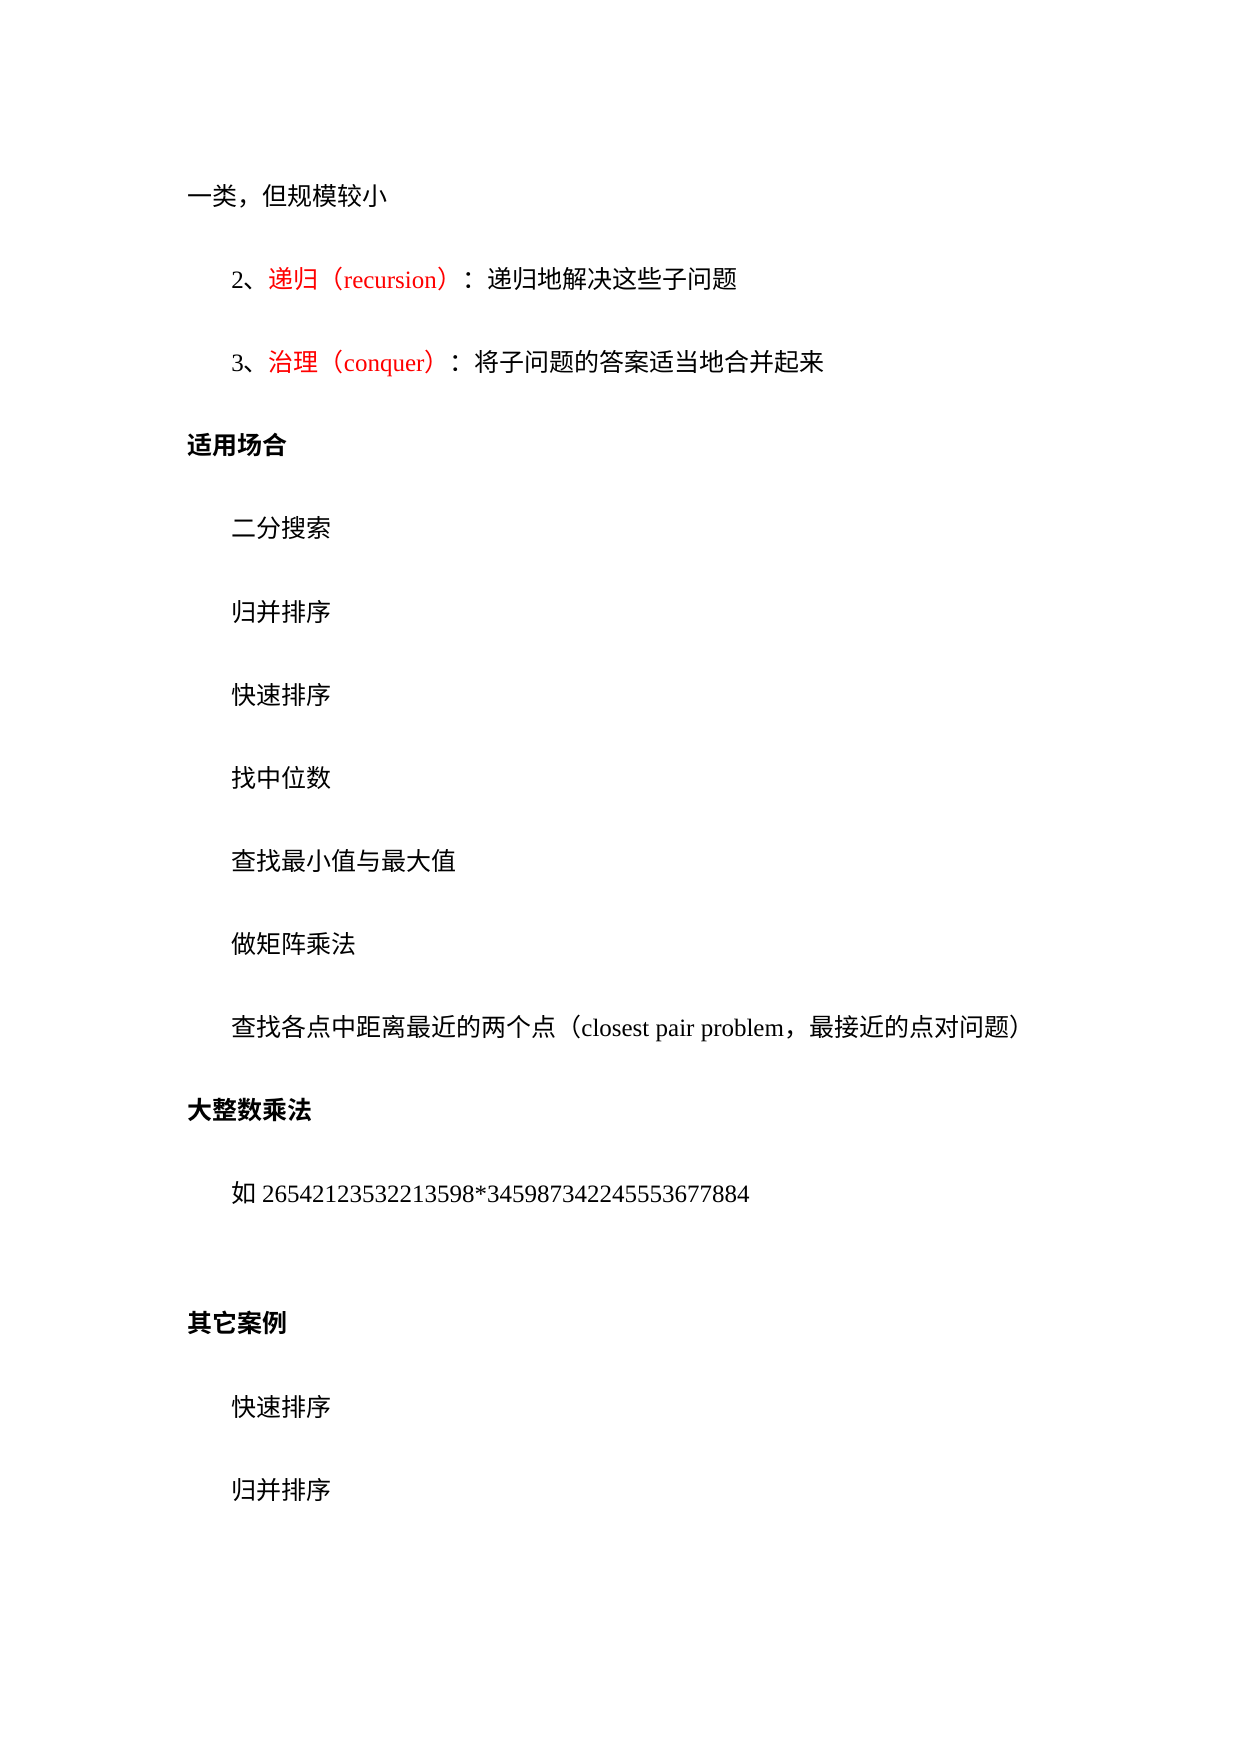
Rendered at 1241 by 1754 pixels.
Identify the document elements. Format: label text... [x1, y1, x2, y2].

text 如 26542123532213598*345987342245553677884 [187, 1159, 1053, 1224]
text 快速排序 [187, 661, 1053, 726]
text 归并排序 [231, 1456, 1053, 1521]
text 归并排序 [187, 578, 1053, 643]
text 2、递归（recursion）：递归地解决这些子问题 [231, 245, 1053, 310]
subtitle 适用场合 [187, 411, 1053, 476]
text 查找最小值与最大值 [187, 827, 1053, 892]
text 二分搜索 [187, 494, 1053, 559]
text 快速排序 [231, 1373, 1053, 1438]
subtitle 大整数乘法 [187, 1076, 1053, 1141]
text 找中位数 [187, 744, 1053, 809]
subtitle 其它案例 [187, 1289, 1053, 1354]
text 3、治理（conquer）：将子问题的答案适当地合并起来 [231, 328, 1053, 393]
text 1、划分（divide）：把问题划分成多个子问题，这些子问题和原问题同属一类，但规模较小 [187, 162, 1053, 227]
text 查找各点中距离最近的两个点（closest pair problem，最接近的点对问题） [187, 993, 1053, 1058]
text 做矩阵乘法 [187, 910, 1053, 975]
